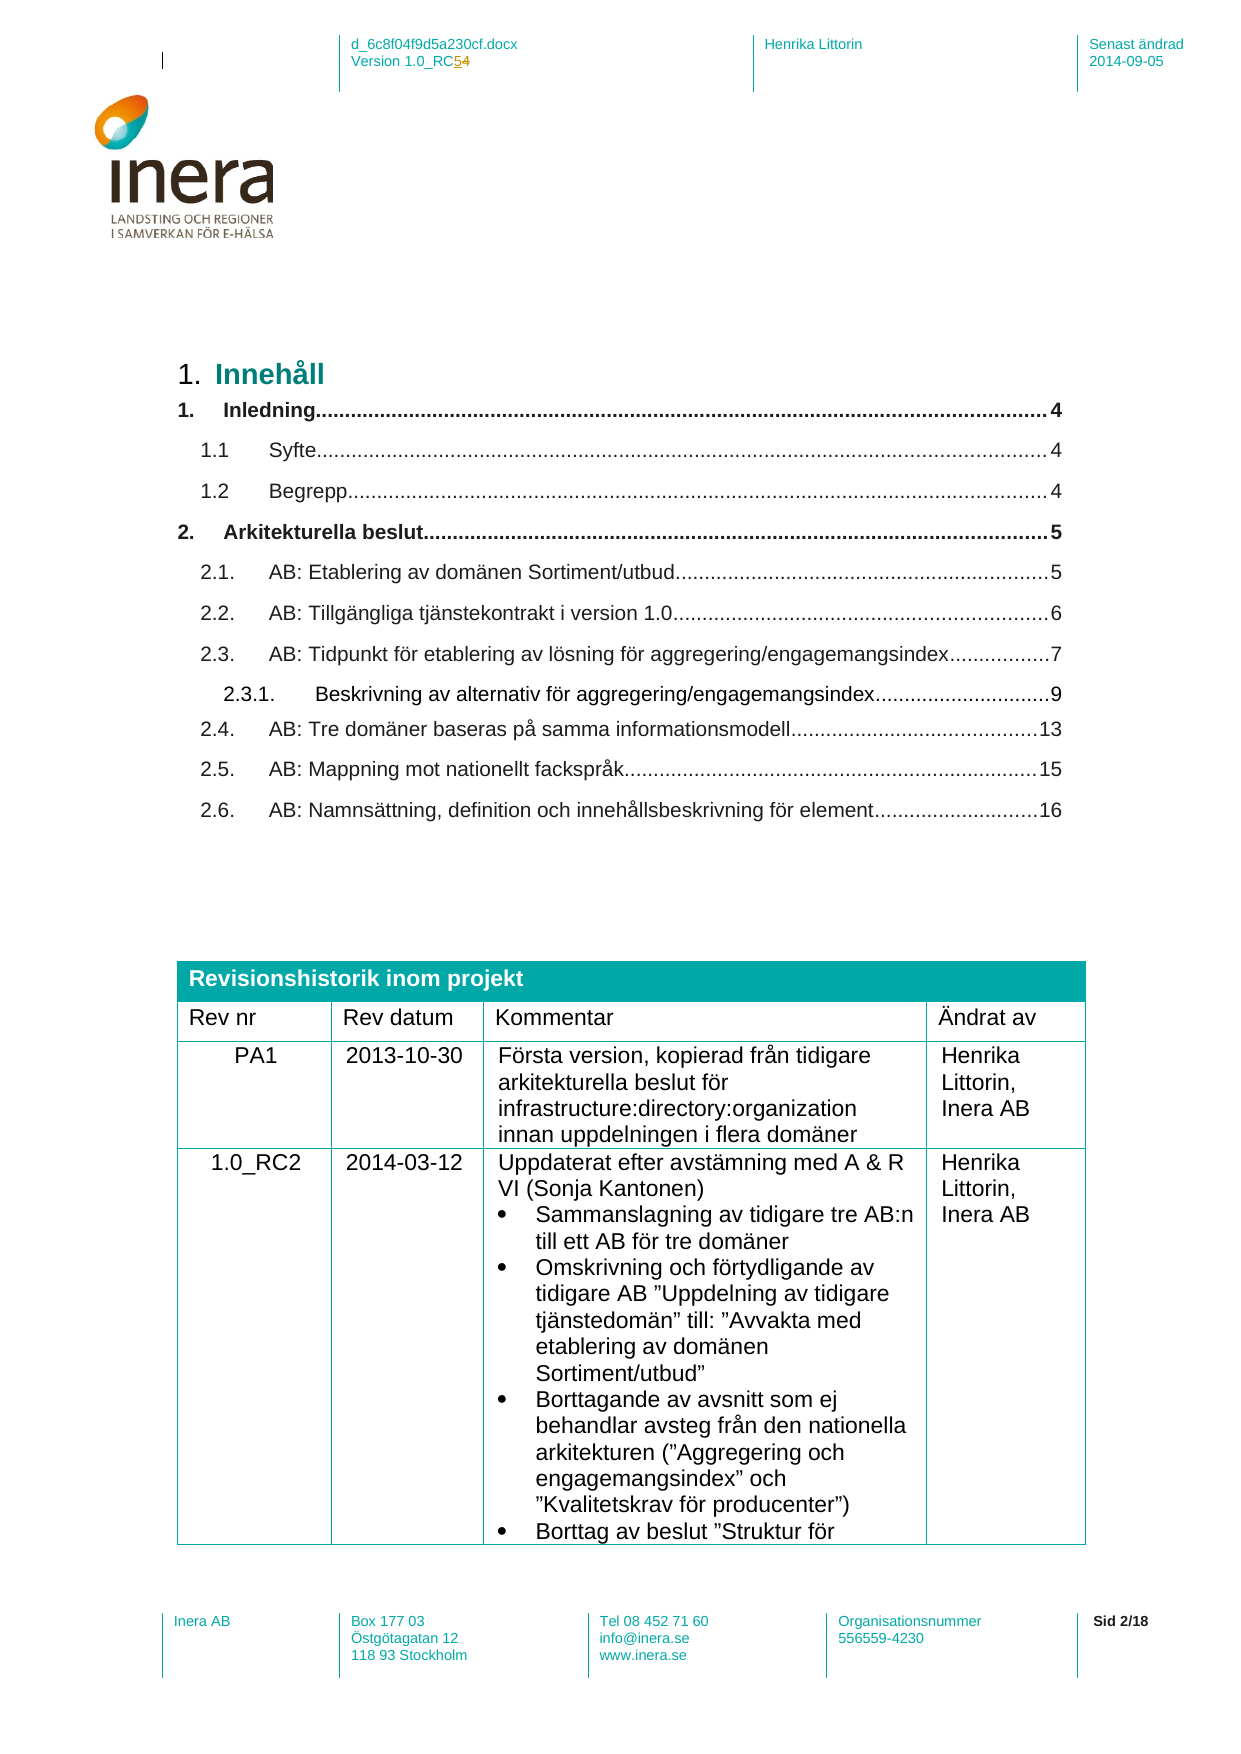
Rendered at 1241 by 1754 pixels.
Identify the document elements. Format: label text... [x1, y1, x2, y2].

table_cell Rev datum [332, 1002, 483, 1041]
table_cell Henrika Littorin, Inera AB [927, 1149, 1085, 1544]
table_header Revisionshistorik inom projekt [178, 963, 1085, 1001]
picture [94, 95, 273, 238]
table_cell Första version, kopierad från tidigare arkitekturella beslut för infrastructure:directory:organization innan uppdelningen i flera domäner [484, 1042, 926, 1148]
table_cell 2013-10-30 [332, 1042, 483, 1148]
table_cell Henrika Littorin, Inera AB [927, 1042, 1085, 1148]
table_cell 1.0_RC2 [178, 1149, 331, 1544]
table_cell 2014-03-12 [332, 1149, 483, 1544]
table_cell Kommentar [484, 1002, 926, 1041]
table_cell Rev nr [178, 1002, 331, 1041]
table_cell Ändrat av [927, 1002, 1085, 1041]
table_cell PA1 [178, 1042, 331, 1148]
